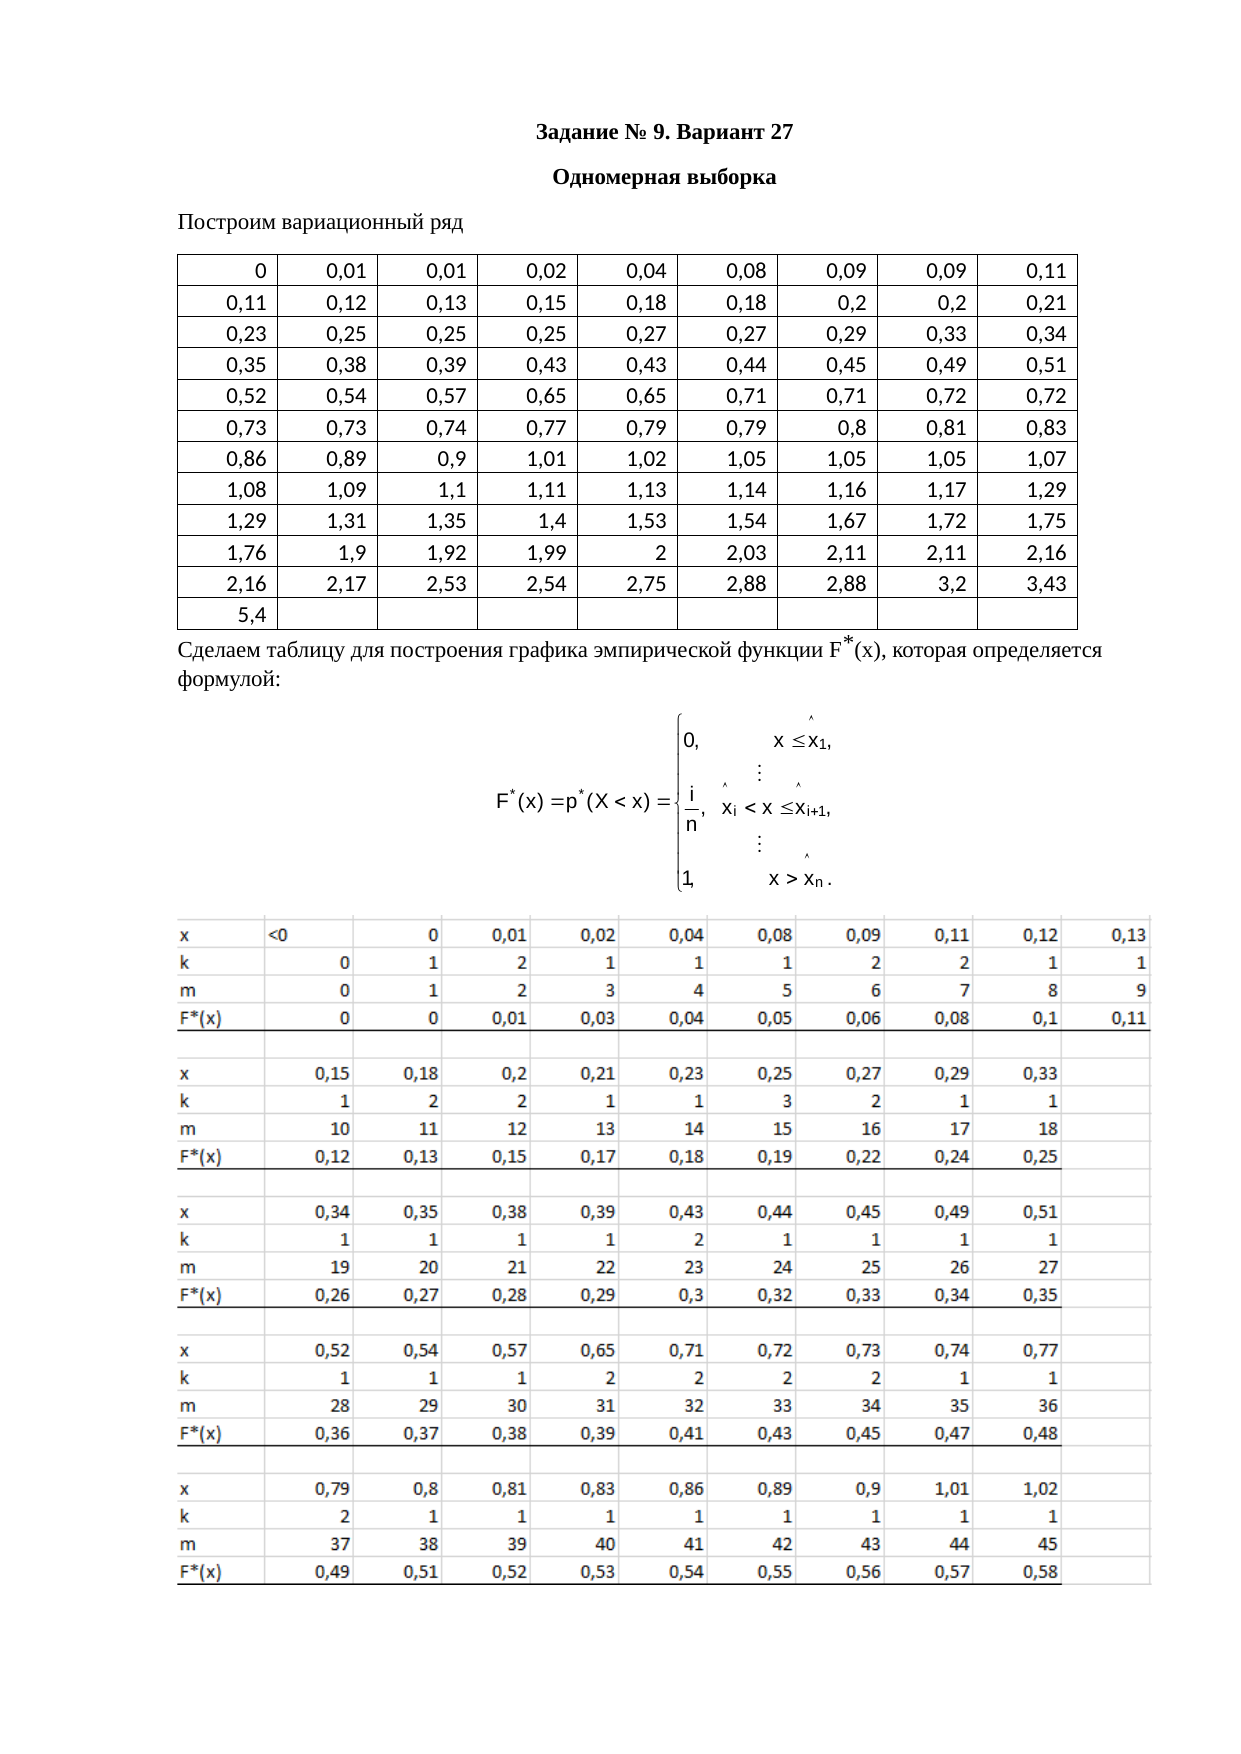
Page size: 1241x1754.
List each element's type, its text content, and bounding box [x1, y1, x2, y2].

table_cell 1,08 [178, 473, 277, 503]
table_cell 2,03 [678, 536, 777, 566]
table_header 0,01 [278, 255, 377, 285]
table_cell 1,09 [278, 473, 377, 503]
table_cell 0,45 [778, 348, 877, 378]
table_cell 1,29 [978, 473, 1077, 503]
table_cell 1,72 [878, 505, 977, 535]
table_header 0,09 [878, 255, 977, 285]
table_cell 0,65 [578, 380, 677, 410]
table_cell 0,2 [878, 286, 977, 316]
table_cell [778, 598, 877, 628]
table_cell 0,79 [678, 411, 777, 441]
table_cell 1,17 [878, 473, 977, 503]
table_cell [978, 598, 1077, 628]
table_cell 1,53 [578, 505, 677, 535]
table_cell 0,71 [678, 380, 777, 410]
table_cell 1,11 [478, 473, 577, 503]
table_cell 0,83 [978, 411, 1077, 441]
table_cell 0,2 [778, 286, 877, 316]
table_cell [478, 598, 577, 628]
table_cell 0,49 [878, 348, 977, 378]
table_cell 1,1 [378, 473, 477, 503]
table_cell 1,35 [378, 505, 477, 535]
table_header 0,09 [778, 255, 877, 285]
table_cell 2,88 [678, 567, 777, 597]
table_cell 0,18 [578, 286, 677, 316]
table_cell 0,54 [278, 380, 377, 410]
table_header 0,04 [578, 255, 677, 285]
table_cell 0,29 [778, 317, 877, 347]
table_cell 1,67 [778, 505, 877, 535]
table_cell 1,31 [278, 505, 377, 535]
table_cell 1,99 [478, 536, 577, 566]
table_cell 0,86 [178, 442, 277, 472]
table_cell 0,25 [278, 317, 377, 347]
table_cell 0,39 [378, 348, 477, 378]
table_cell 0,12 [278, 286, 377, 316]
table_cell 0,9 [378, 442, 477, 472]
table_cell 1,9 [278, 536, 377, 566]
table_cell 1,16 [778, 473, 877, 503]
table_cell 1,92 [378, 536, 477, 566]
table_cell 0,57 [378, 380, 477, 410]
table_cell 2,53 [378, 567, 477, 597]
table_cell 0,27 [678, 317, 777, 347]
table_header 0,08 [678, 255, 777, 285]
table_cell 1,54 [678, 505, 777, 535]
table_cell 0,73 [278, 411, 377, 441]
table_cell 2,75 [578, 567, 677, 597]
table_cell 2,16 [978, 536, 1077, 566]
table_cell 1,01 [478, 442, 577, 472]
table_cell 0,65 [478, 380, 577, 410]
table_cell 1,4 [478, 505, 577, 535]
table_cell 0,43 [578, 348, 677, 378]
table_cell 2,11 [778, 536, 877, 566]
table_cell 1,05 [778, 442, 877, 472]
table_cell [378, 598, 477, 628]
table_cell 1,02 [578, 442, 677, 472]
table_cell 0,23 [178, 317, 277, 347]
text Сделаем таблицу для построения графика эмпирической функции F*(x), которая определяется формулой: [177, 629, 1152, 691]
table_cell 0,73 [178, 411, 277, 441]
table_cell 2 [578, 536, 677, 566]
table_cell 2,54 [478, 567, 577, 597]
table_header 0,11 [978, 255, 1077, 285]
table_cell 0,13 [378, 286, 477, 316]
table_cell 0,35 [178, 348, 277, 378]
table_cell [578, 598, 677, 628]
table_cell 0,11 [178, 286, 277, 316]
table_cell 0,79 [578, 411, 677, 441]
table_cell 2,88 [778, 567, 877, 597]
table_cell 1,29 [178, 505, 277, 535]
table_header 0,01 [378, 255, 477, 285]
table_cell [678, 598, 777, 628]
table_cell 0,25 [378, 317, 477, 347]
table_cell 0,71 [778, 380, 877, 410]
table_header 0,02 [478, 255, 577, 285]
table_cell 0,34 [978, 317, 1077, 347]
table_cell 3,43 [978, 567, 1077, 597]
table_cell 1,05 [878, 442, 977, 472]
table_cell 0,81 [878, 411, 977, 441]
table_cell 1,07 [978, 442, 1077, 472]
table_cell 2,17 [278, 567, 377, 597]
text Построим вариационный ряд [177, 208, 1152, 235]
table_cell 0,77 [478, 411, 577, 441]
text Задание № 9. Вариант 27 [177, 118, 1152, 144]
table_cell 3,2 [878, 567, 977, 597]
table_cell 0,51 [978, 348, 1077, 378]
table_cell 0,38 [278, 348, 377, 378]
table_cell 0,72 [978, 380, 1077, 410]
table_cell 1,75 [978, 505, 1077, 535]
table_cell 5,4 [178, 598, 277, 628]
table_cell 0,33 [878, 317, 977, 347]
table_cell [878, 598, 977, 628]
table_cell 0,44 [678, 348, 777, 378]
table_cell 0,89 [278, 442, 377, 472]
table_cell [278, 598, 377, 628]
table_cell 1,05 [678, 442, 777, 472]
table_cell 0,21 [978, 286, 1077, 316]
table_cell 0,25 [478, 317, 577, 347]
table_header 0 [178, 255, 277, 285]
table_cell 0,8 [778, 411, 877, 441]
table_cell 1,14 [678, 473, 777, 503]
table_cell 1,13 [578, 473, 677, 503]
table_cell 0,74 [378, 411, 477, 441]
table_cell 0,43 [478, 348, 577, 378]
table_cell 1,76 [178, 536, 277, 566]
table_cell 0,15 [478, 286, 577, 316]
table_cell 0,27 [578, 317, 677, 347]
table_cell 0,72 [878, 380, 977, 410]
table_cell 2,11 [878, 536, 977, 566]
table_cell 0,18 [678, 286, 777, 316]
picture [177, 915, 1152, 1585]
table_cell 0,52 [178, 380, 277, 410]
table_cell 2,16 [178, 567, 277, 597]
text Одномерная выборка [177, 163, 1152, 189]
